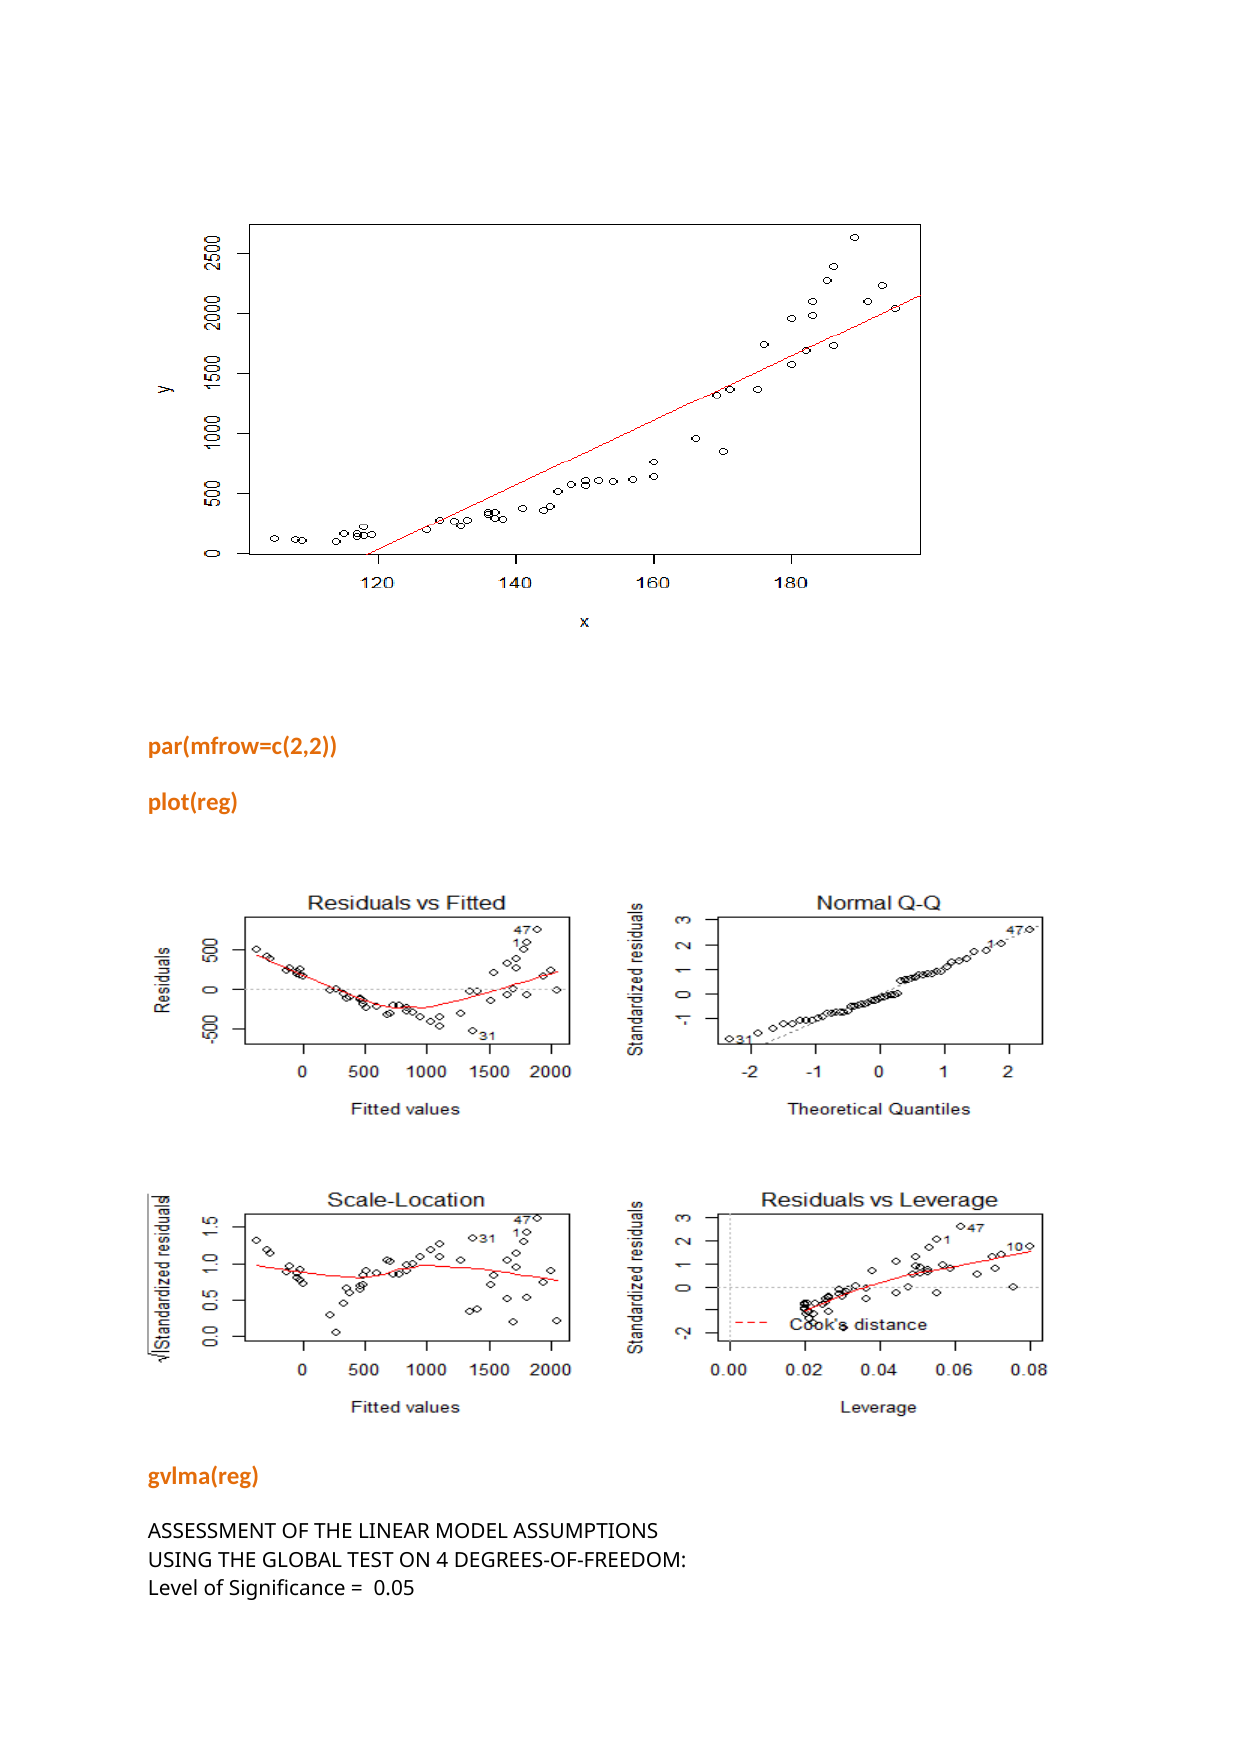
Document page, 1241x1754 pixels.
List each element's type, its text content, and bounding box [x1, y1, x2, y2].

picture [147, 147, 974, 650]
text plot(reg) [148, 786, 1093, 816]
text par(mfrow=c(2,2)) [148, 730, 1093, 761]
picture [147, 841, 1093, 1436]
text Level of Significance = 0.05 [148, 1573, 1093, 1602]
text ASSESSMENT OF THE LINEAR MODEL ASSUMPTIONS [148, 1516, 1093, 1545]
text gvlma(reg) [148, 1460, 1093, 1491]
text USING THE GLOBAL TEST ON 4 DEGREES-OF-FREEDOM: [148, 1545, 1093, 1573]
